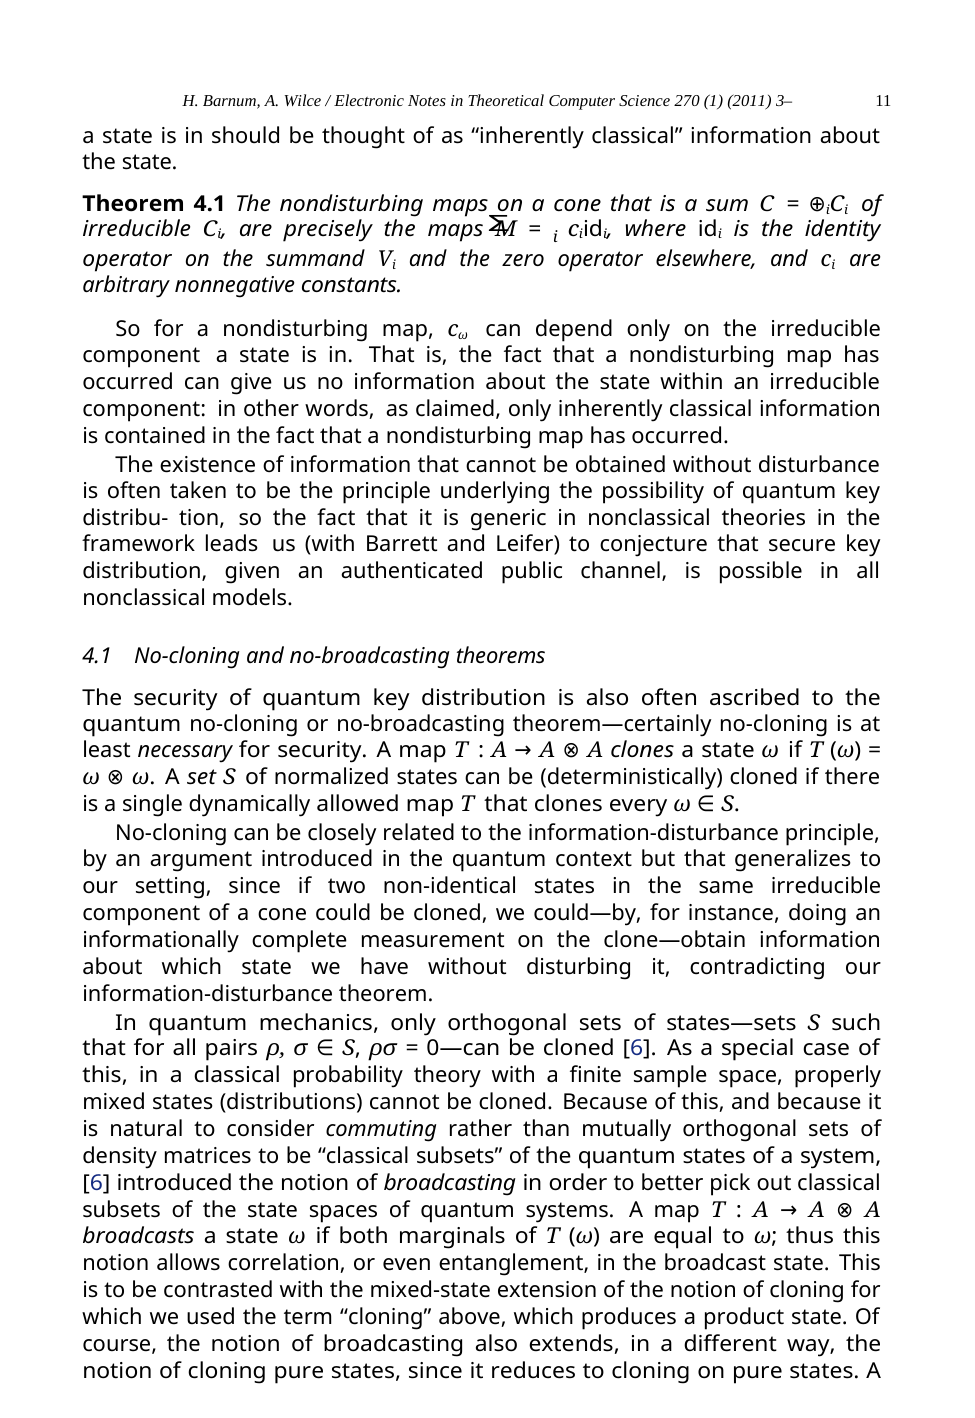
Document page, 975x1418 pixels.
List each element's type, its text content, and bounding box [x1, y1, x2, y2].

list No-cloning and no-broadcasting theorems [82, 640, 910, 670]
text Theorem 4.1 The nondisturbing maps on a cone that is a sum C = ⊕iCi of irreducible Ci, are precisely the maps M = i ciidi, where idi is the identity operator on the summand Vi and the zero operator elsewhere, and ci are arbitrary nonnegative constants. [82, 192, 881, 298]
text The security of quantum key distribution is also often ascribed to the quantum no-cloning or no-broadcasting theorem—certainly no-cloning is at least necessary for security. A map T : A → A ⊗ A clones a state ω if T (ω) = ω ⊗ ω. A set S of normalized states can be (deterministically) cloned if there is a single dynamically allowed map T that clones every ω ∈ S. [82, 684, 881, 818]
text So for a nondisturbing map, cω can depend only on the irreducible component a state is in. That is, the fact that a nondisturbing map has occurred can give us no information about the state within an irreducible component: in other words, as claimed, only inherently classical information is contained in the fact that a nondisturbing map has occurred. [82, 315, 881, 449]
text a state is in should be thought of as “inherently classical” information about the state. [82, 122, 881, 176]
text The existence of information that cannot be obtained without disturbance is often taken to be the principle underlying the possibility of quantum key distribu- tion, so the fact that it is generic in nonclassical theories in the framework leads us (with Barrett and Leifer) to conjecture that secure key distribution, given an authenticated public channel, is possible in all nonclassical models. [82, 451, 881, 612]
text No-cloning can be closely related to the information-disturbance principle, by an argument introduced in the quantum context but that generalizes to our setting, since if two non-identical states in the same irreducible component of a cone could be cloned, we could—by, for instance, doing an informationally complete measurement on the clone—obtain information about which state we have without disturbing it, contradicting our information-disturbance theorem. [82, 819, 881, 1007]
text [82, 1008, 881, 1385]
